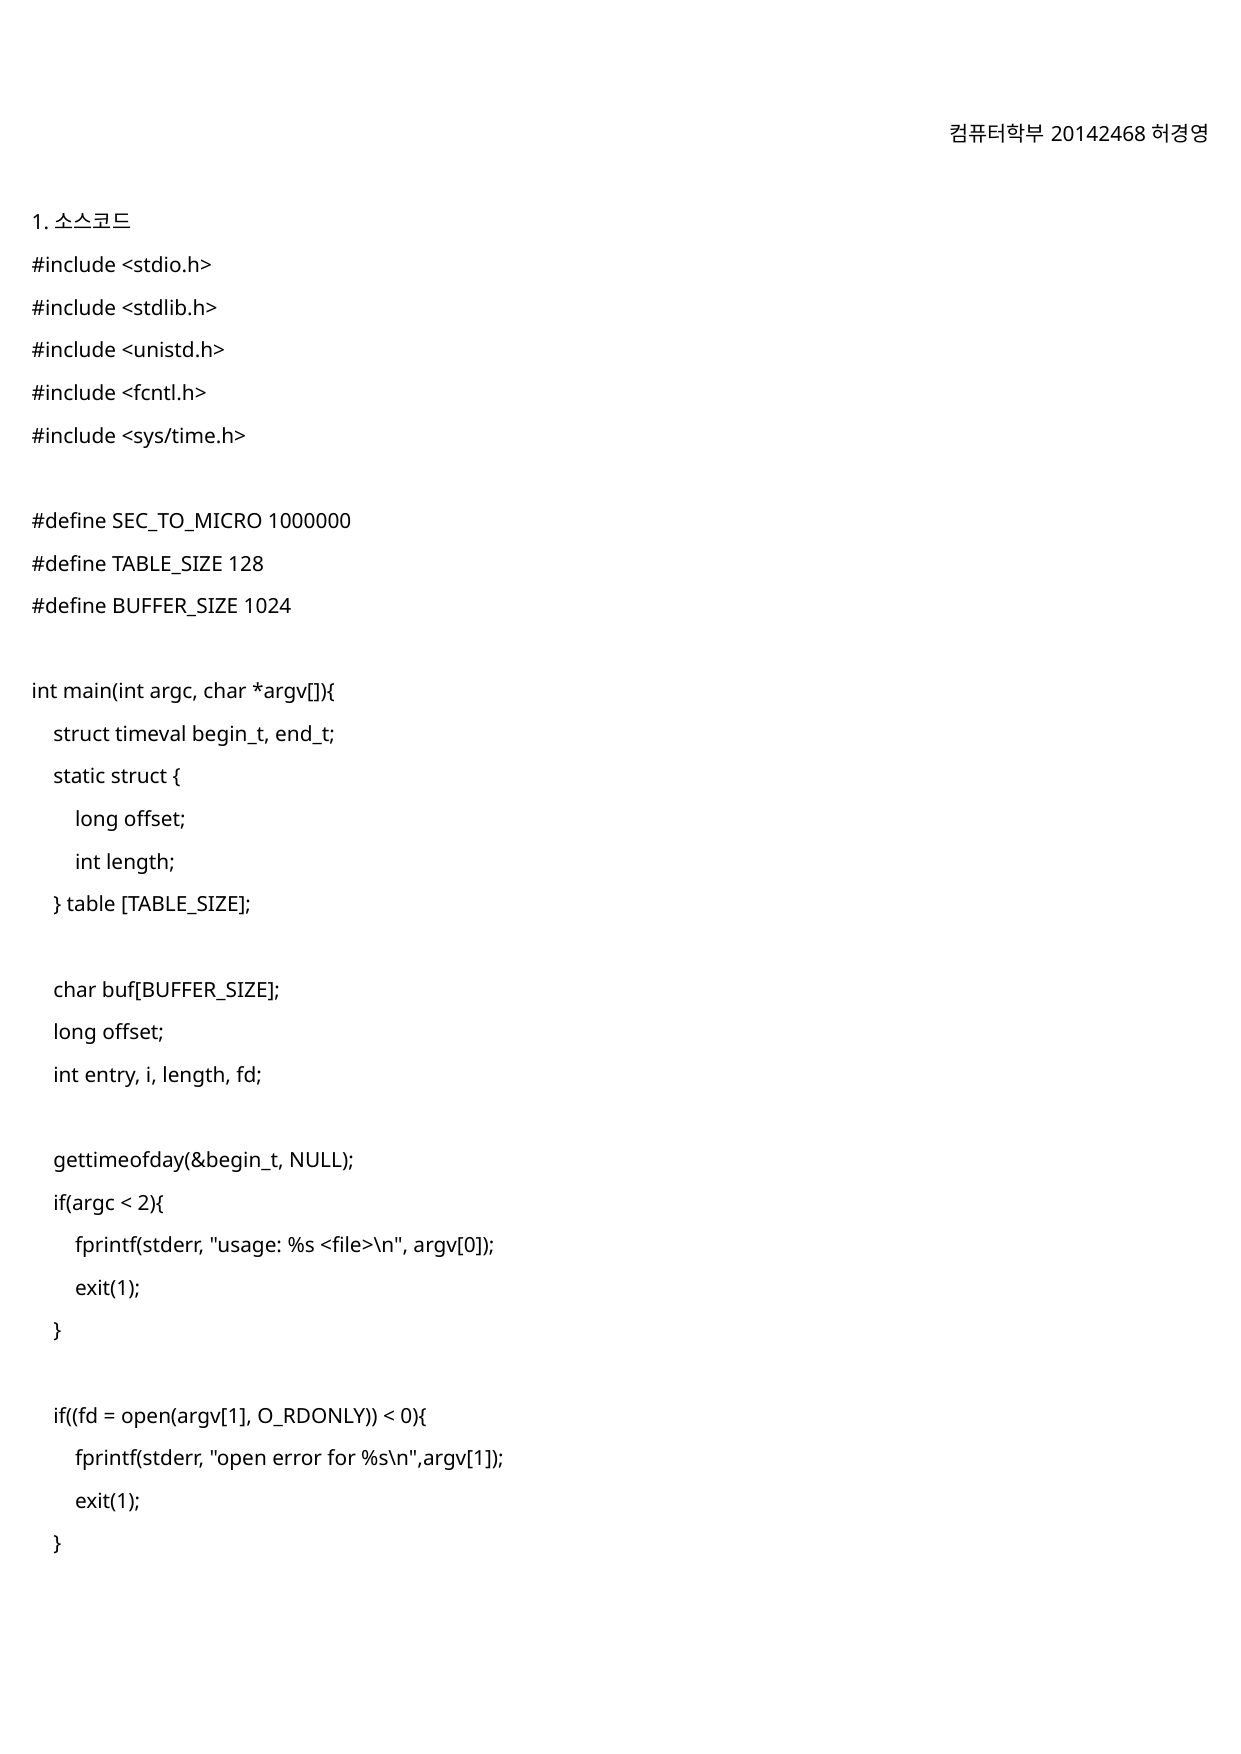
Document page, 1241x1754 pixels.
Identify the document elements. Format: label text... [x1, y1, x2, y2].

text #define SEC_TO_MICRO 1000000 [31, 506, 1209, 534]
text #include <fcntl.h> [31, 378, 1209, 407]
text char buf[BUFFER_SIZE]; [31, 975, 1209, 1003]
text } [31, 1316, 1209, 1344]
text fprintf(stderr, "usage: %s <file>\n", argv[0]); [31, 1230, 1209, 1259]
text int main(int argc, char *argv[]){ [31, 676, 1209, 705]
text exit(1); [31, 1273, 1209, 1301]
text struct timeval begin_t, end_t; [31, 719, 1209, 747]
text int entry, i, length, fd; [31, 1060, 1209, 1088]
text #define TABLE_SIZE 128 [31, 549, 1209, 577]
text #include <sys/time.h> [31, 421, 1209, 449]
text } table [TABLE_SIZE]; [31, 889, 1209, 918]
text exit(1); [31, 1486, 1209, 1514]
text 컴퓨터학부 20142468 허경영 [31, 117, 1209, 147]
text } [31, 1528, 1209, 1557]
text if((fd = open(argv[1], O_RDONLY)) < 0){ [31, 1401, 1209, 1429]
text #define BUFFER_SIZE 1024 [31, 591, 1209, 620]
text 1. 소스코드 [31, 205, 1209, 235]
text long offset; [31, 804, 1209, 833]
text int length; [31, 847, 1209, 875]
text fprintf(stderr, "open error for %s\n",argv[1]); [31, 1443, 1209, 1472]
text long offset; [31, 1017, 1209, 1046]
text #include <stdlib.h> [31, 293, 1209, 321]
text #include <stdio.h> [31, 250, 1209, 279]
text gettimeofday(&begin_t, NULL); [31, 1145, 1209, 1173]
text #include <unistd.h> [31, 336, 1209, 364]
text if(argc < 2){ [31, 1188, 1209, 1216]
text static struct { [31, 762, 1209, 790]
